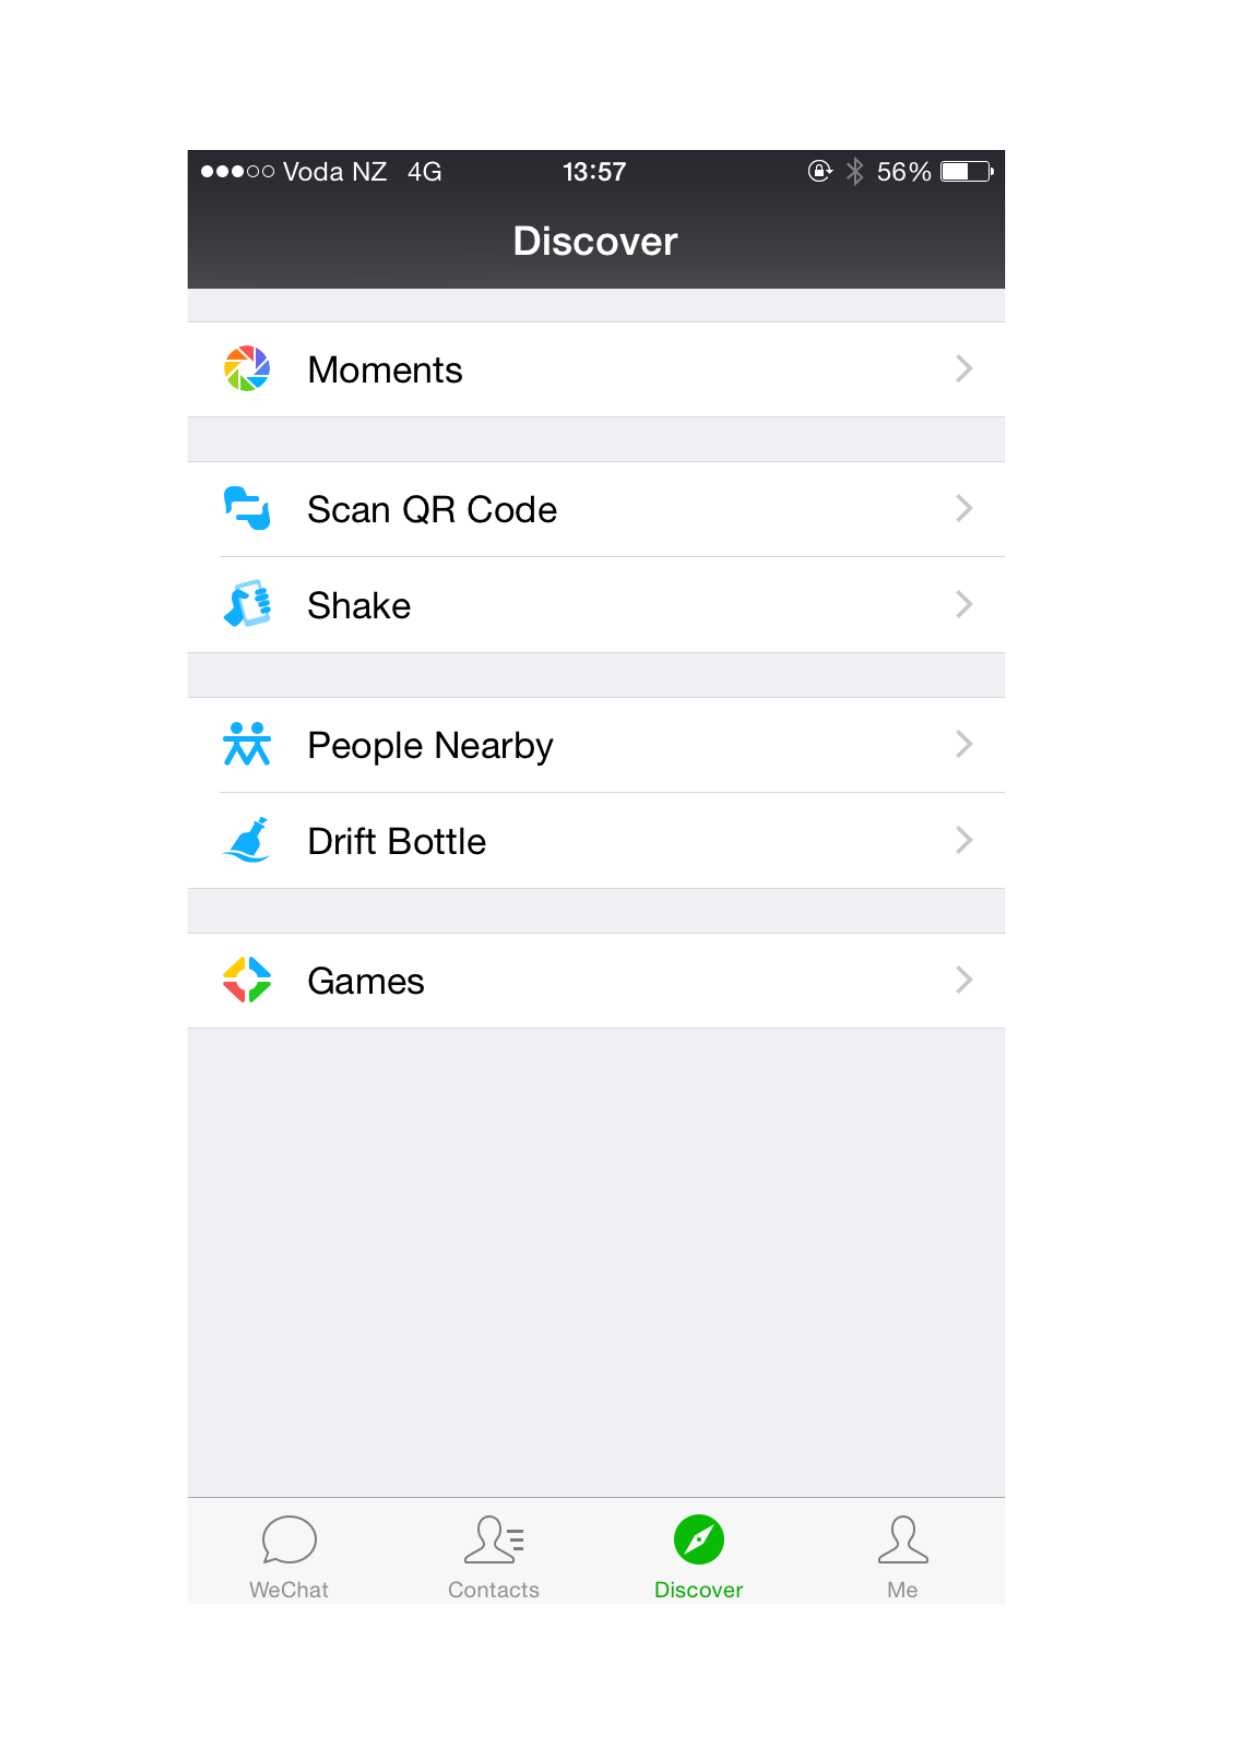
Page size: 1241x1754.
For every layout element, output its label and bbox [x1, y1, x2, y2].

picture [187, 150, 1005, 1604]
